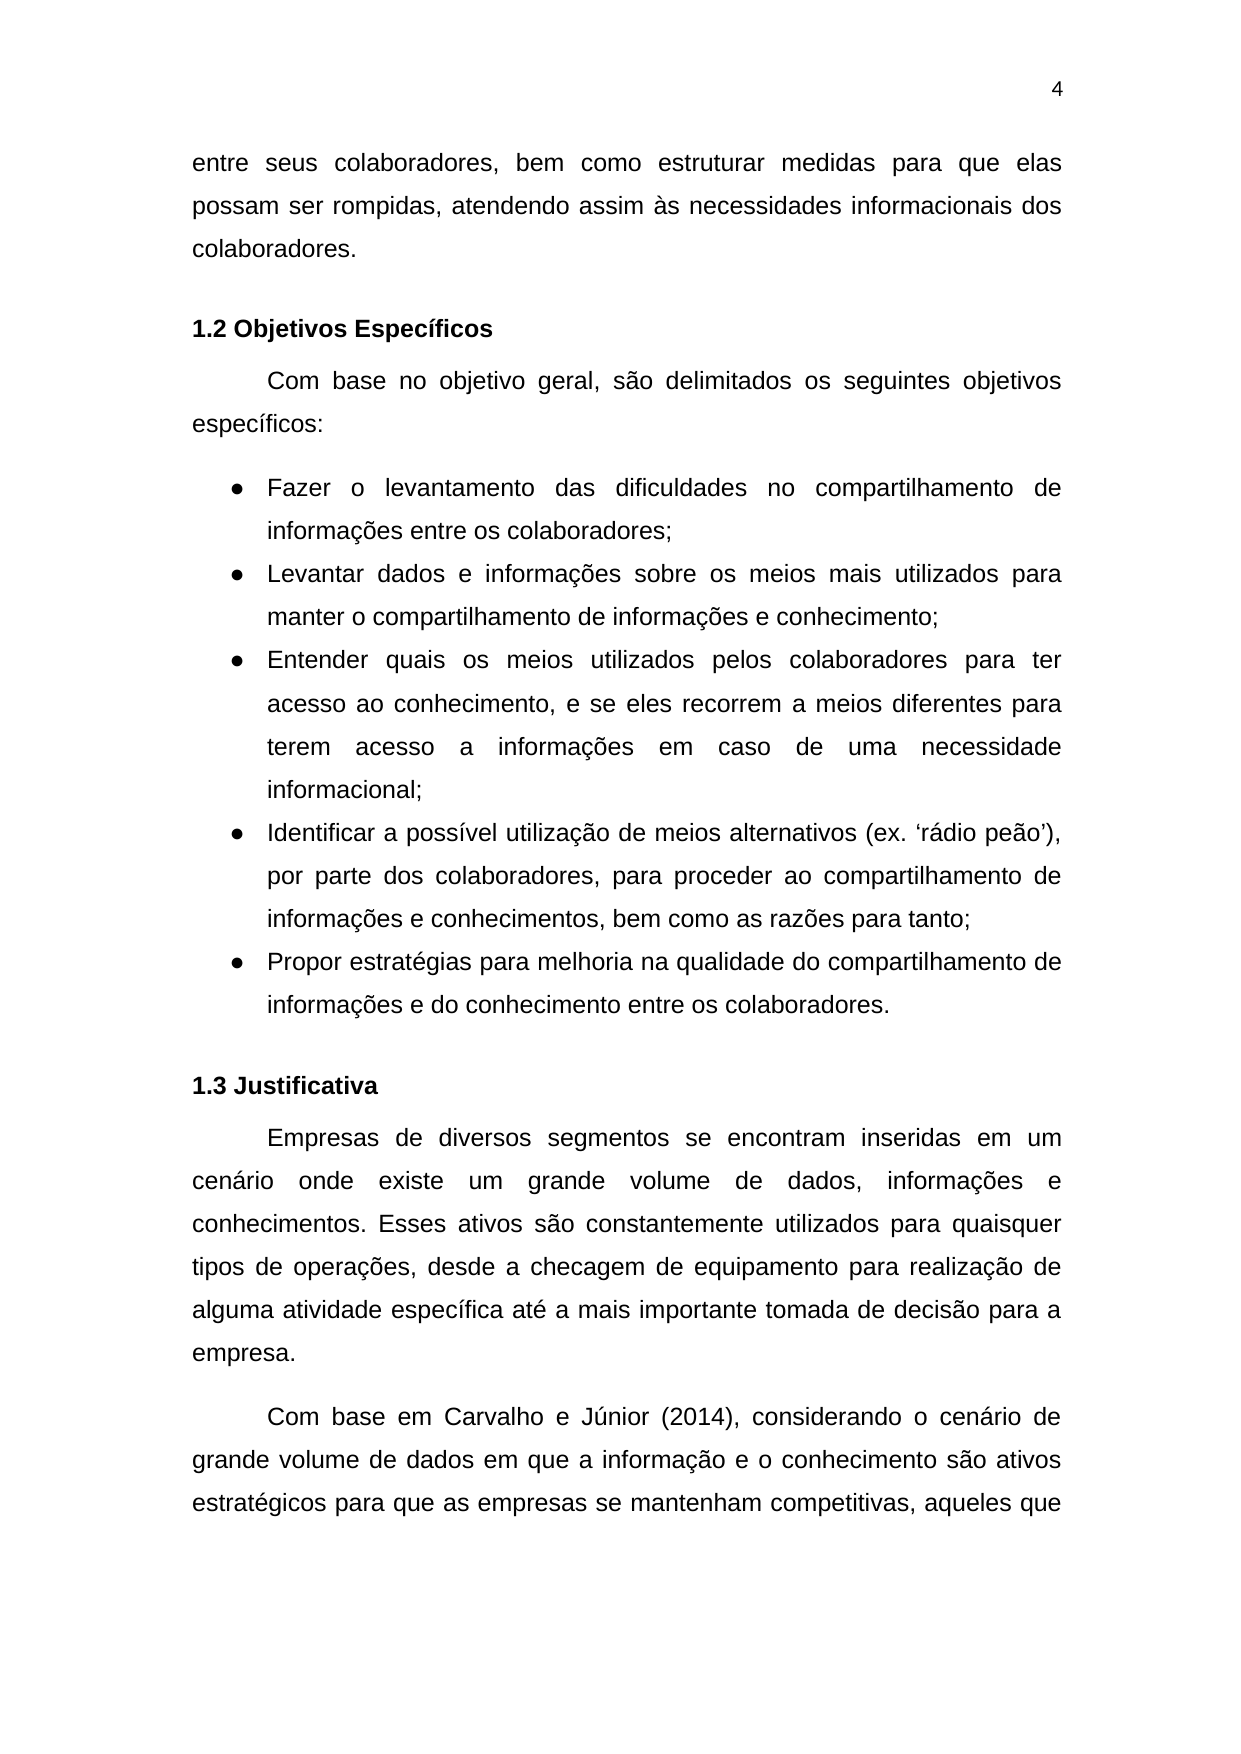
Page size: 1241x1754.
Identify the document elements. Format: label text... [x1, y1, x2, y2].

list Levantar dados e informações sobre os meios mais utilizados para manter o compartilhamento de informações e conhecimento; [229, 559, 1063, 631]
subtitle 1.2 Objetivos Específicos [192, 314, 1063, 343]
list Fazer o levantamento das dificuldades no compartilhamento de informações entre os colaboradores; [229, 473, 1063, 545]
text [192, 148, 1063, 263]
subtitle 1.3 Justificativa [192, 1071, 1063, 1100]
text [192, 1402, 1063, 1517]
list Identificar a possível utilização de meios alternativos (ex. ‘rádio peão’), por parte dos colaboradores, para proceder ao compartilhamento de informações e conhecimentos, bem como as razões para tanto; [229, 818, 1063, 933]
text Empresas de diversos segmentos se encontram inseridas em um cenário onde existe um grande volume de dados, informações e conhecimentos. Esses ativos são constantemente utilizados para quaisquer tipos de operações, desde a checagem de equipamento para realização de alguma atividade específica até a mais importante tomada de decisão para a empresa. [192, 1123, 1063, 1367]
list Entender quais os meios utilizados pelos colaboradores para ter acesso ao conhecimento, e se eles recorrem a meios diferentes para terem acesso a informações em caso de uma necessidade informacional; [229, 646, 1063, 804]
list Propor estratégias para melhoria na qualidade do compartilhamento de informações e do conhecimento entre os colaboradores. [229, 947, 1063, 1019]
text Com base no objetivo geral, são delimitados os seguintes objetivos específicos: [192, 366, 1063, 438]
